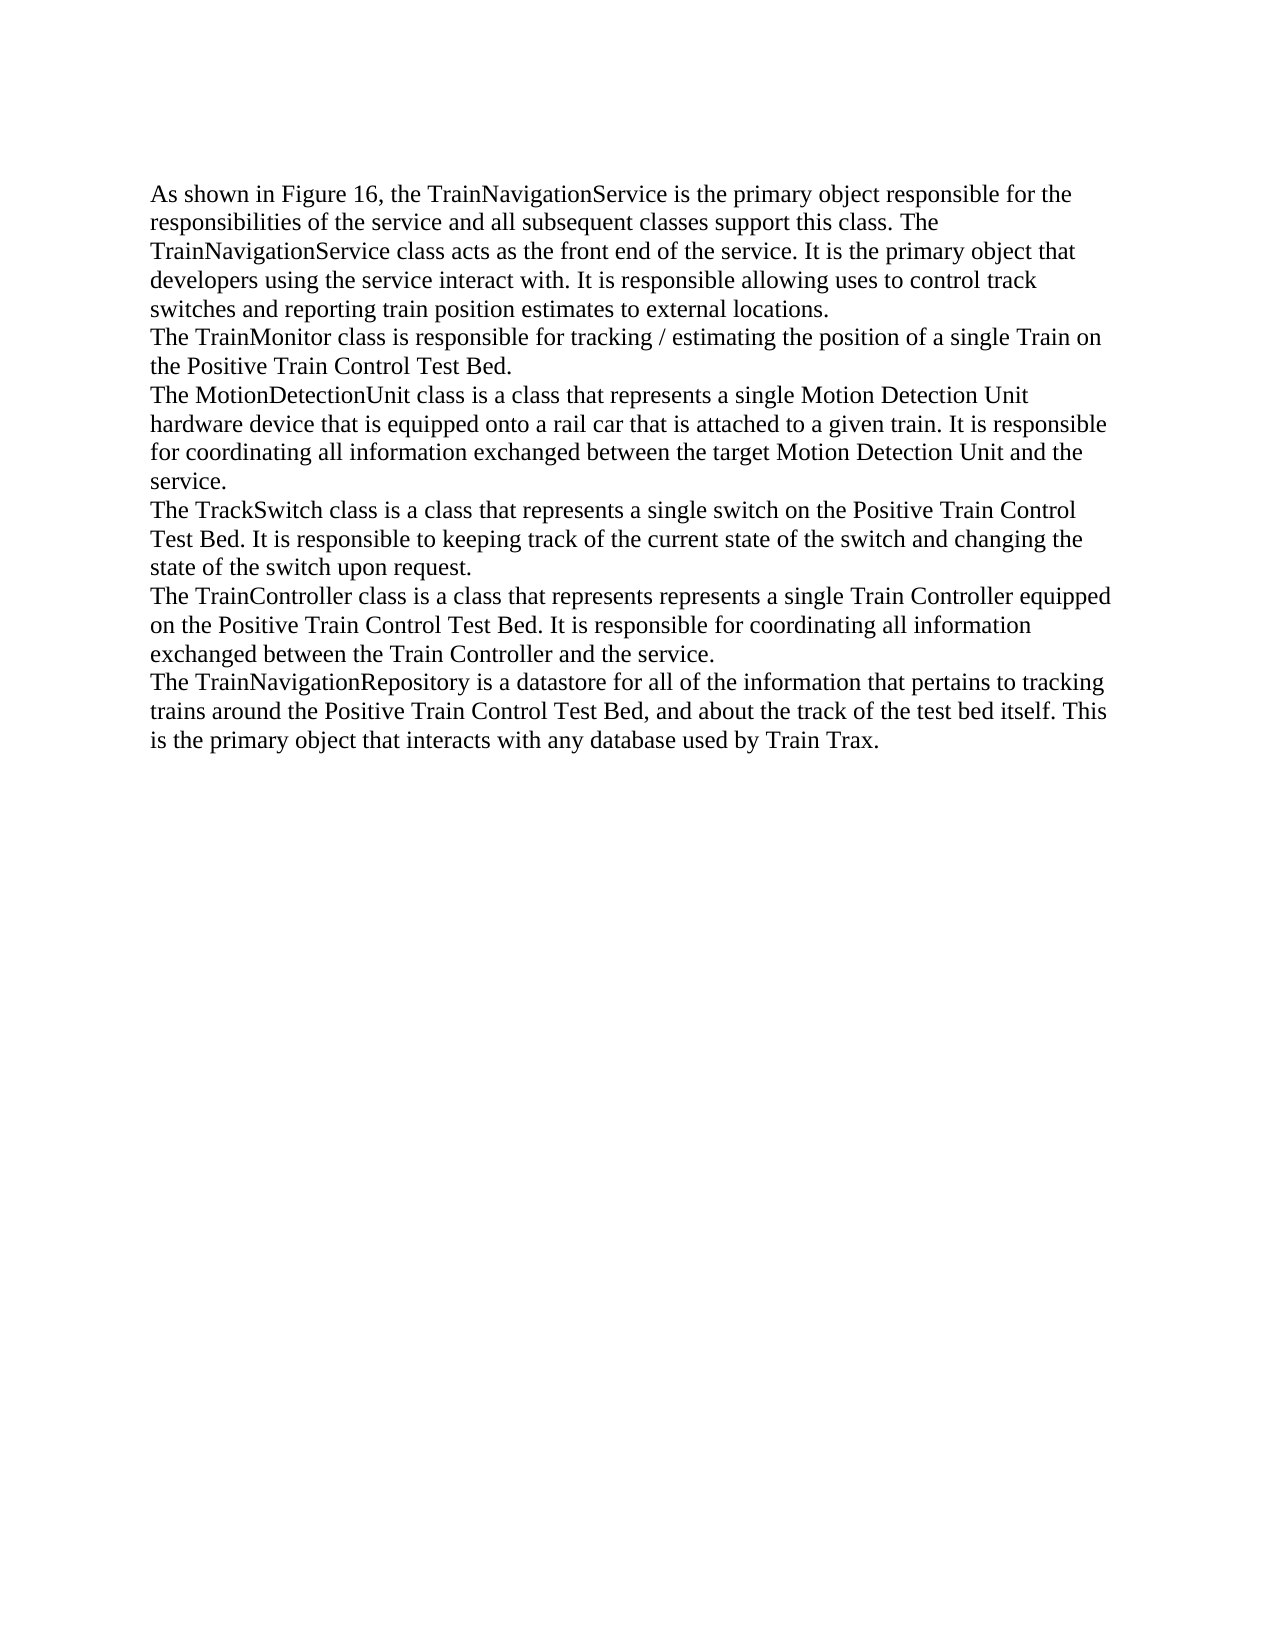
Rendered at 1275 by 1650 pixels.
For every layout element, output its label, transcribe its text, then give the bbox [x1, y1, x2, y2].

text The TrainMonitor class is responsible for tracking / estimating the position of a single Train on the Positive Train Control Test Bed. [150, 322, 1125, 380]
text As shown in Figure 6, the TrainNavigationService is the primary object responsible for the responsibilities of the service and all subsequent classes support this class. The TrainNavigationService class acts as the front end of the service. It is the primary object that developers using the service interact with. It is responsible allowing uses to control track switches and reporting train position estimates to external locations. [150, 179, 1125, 322]
text The TrainNavigationRepository is a datastore for all of the information that pertains to tracking trains around the Positive Train Control Test Bed, and about the track of the test bed itself. This is the primary object that interacts with any database used by Train Trax. [150, 667, 1125, 754]
text The TrackSwitch class is a class that represents a single switch on the Positive Train Control Test Bed. It is responsible to keeping track of the current state of the switch and changing the state of the switch upon request. [150, 495, 1125, 581]
text The MotionDetectionUnit class is a class that represents a single Motion Detection Unit hardware device that is equipped onto a rail car that is attached to a given train. It is responsible for coordinating all information exchanged between the target Motion Detection Unit and the service. [150, 380, 1125, 495]
text The TrainController class is a class that represents represents a single Train Controller equipped on the Positive Train Control Test Bed. It is responsible for coordinating all information exchanged between the Train Controller and the service. [150, 581, 1125, 667]
